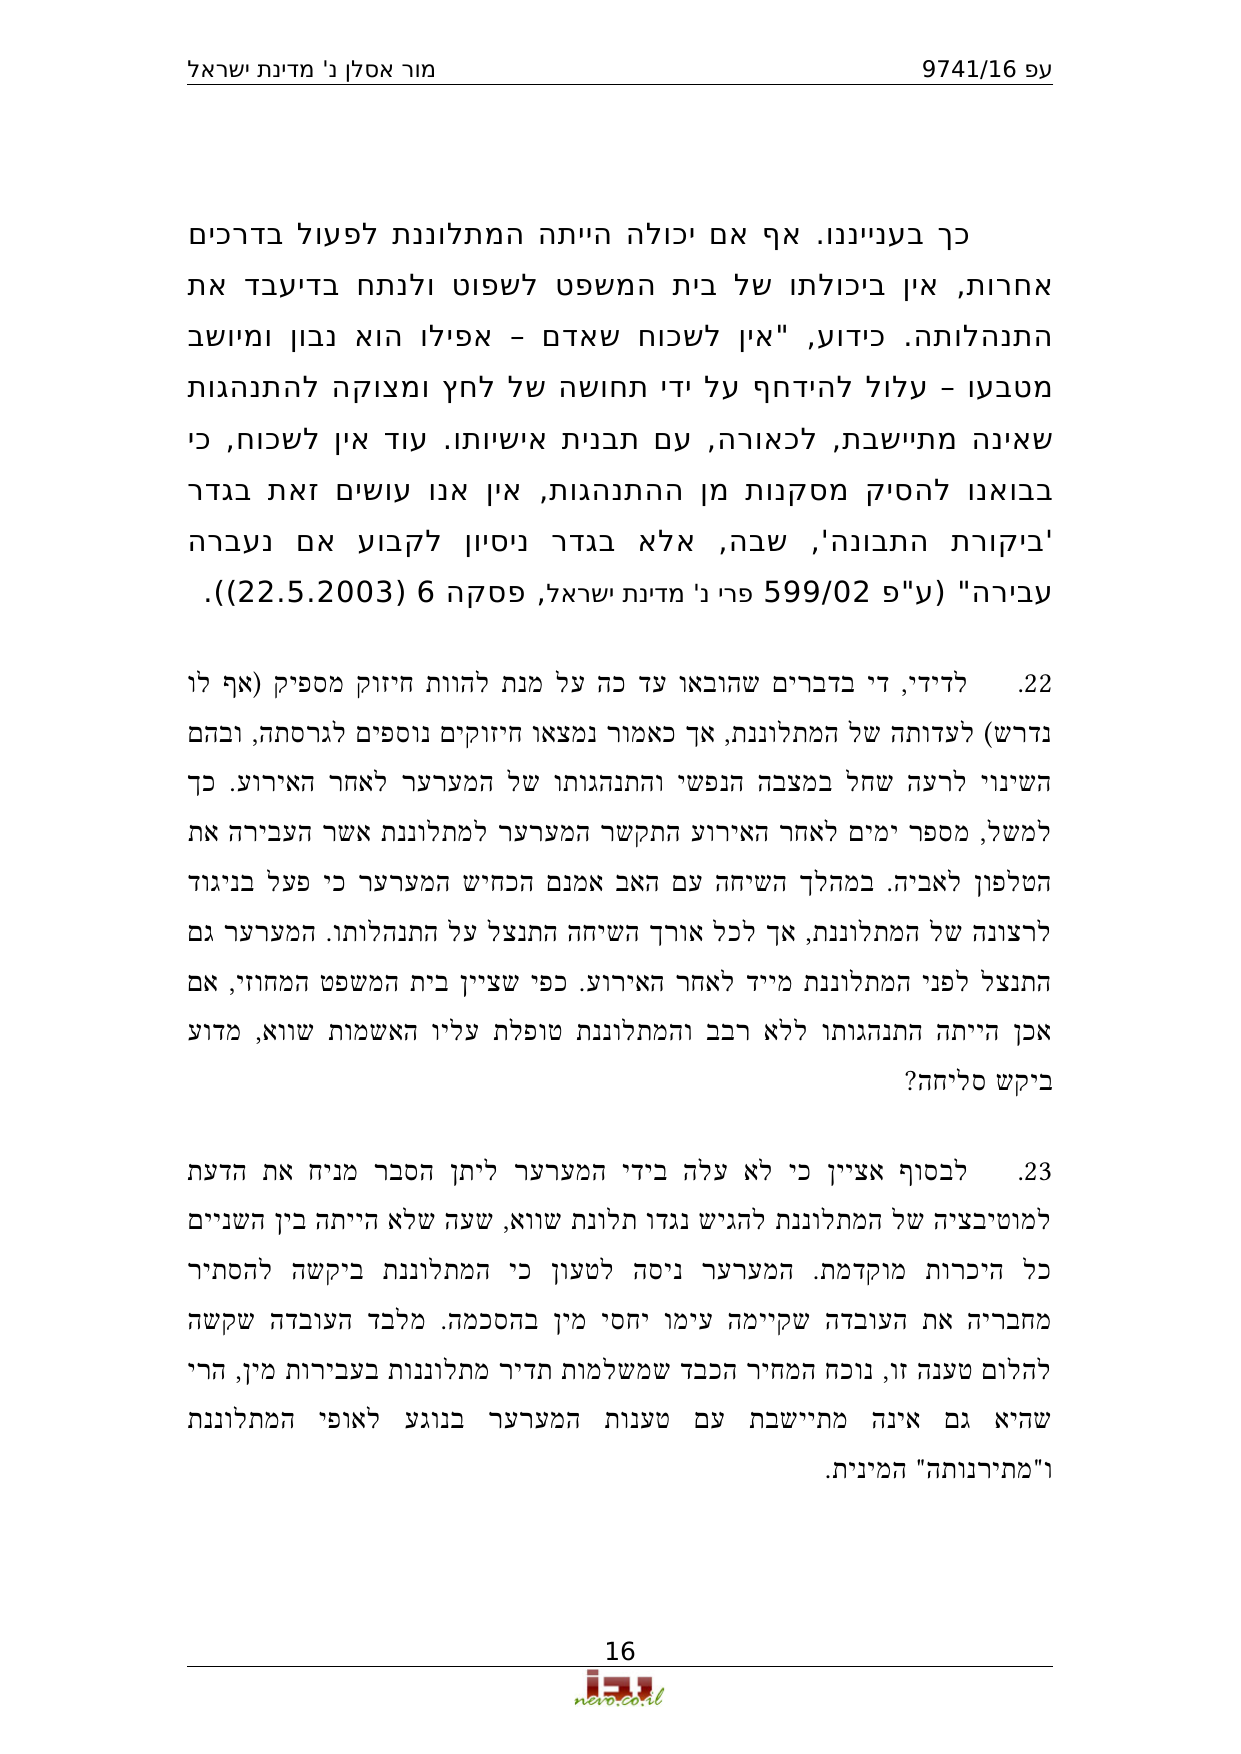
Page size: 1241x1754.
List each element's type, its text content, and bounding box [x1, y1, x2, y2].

text כך בענייננו. אף אם יכולה הייתה המתלוננת לפעול בדרכים אחרות, אין ביכולתו של בית המשפט לשפוט ולנתח בדיעבד את התנהלותה. כידוע, "אין לשכוח שאדם – אפילו הוא נבון ומיושב מטבעו – עלול להידחף על ידי תחושה של לחץ ומצוקה להתנהגות שאינה מתיישבת, לכאורה, עם תבנית אישיותו. עוד אין לשכוח, כי בבואנו להסיק מסקנות מן ההתנהגות, אין אנו עושים זאת בגדר 'ביקורת התבונה', שבה, אלא בגדר ניסיון לקבוע אם נעברה עבירה" (ע"פ 599/02 פרי נ' מדינת ישראל, פסקה 6 (22.5.2003)). [187, 217, 1053, 610]
list לבסוף אציין כי לא עלה בידי המערער ליתן הסבר מניח את הדעת למוטיבציה של המתלוננת להגיש נגדו תלונת שווא, שעה שלא הייתה בין השניים כל היכרות מוקדמת. המערער ניסה לטעון כי המתלוננת ביקשה להסתיר מחבריה את העובדה שקיימה עימו יחסי מין בהסכמה. מלבד העובדה שקשה להלום טענה זו, נוכח המחיר הכבד שמשלמות תדיר מתלוננות בעבירות מין, הרי שהיא גם אינה מתיישבת עם טענות המערער בנוגע לאופי המתלוננת ו"מתירנותה" המינית. [187, 1154, 1053, 1486]
picture [574, 1669, 666, 1707]
list לדידי, די בדברים שהובאו עד כה על מנת להוות חיזוק מספיק (אף לו נדרש) לעדותה של המתלוננת, אך כאמור נמצאו חיזוקים נוספים לגרסתה, ובהם השינוי לרעה שחל במצבה הנפשי והתנהגותו של המערער לאחר האירוע. כך למשל, מספר ימים לאחר האירוע התקשר המערער למתלוננת אשר העבירה את הטלפון לאביה. במהלך השיחה עם האב אמנם הכחיש המערער כי פעל בניגוד לרצונה של המתלוננת, אך לכל אורך השיחה התנצל על התנהלותו. המערער גם התנצל לפני המתלוננת מייד לאחר האירוע. כפי שציין בית המשפט המחוזי, אם אכן הייתה התנהגותו ללא רבב והמתלוננת טופלת עליו האשמות שווא, מדוע ביקש סליחה? [187, 666, 1053, 1098]
